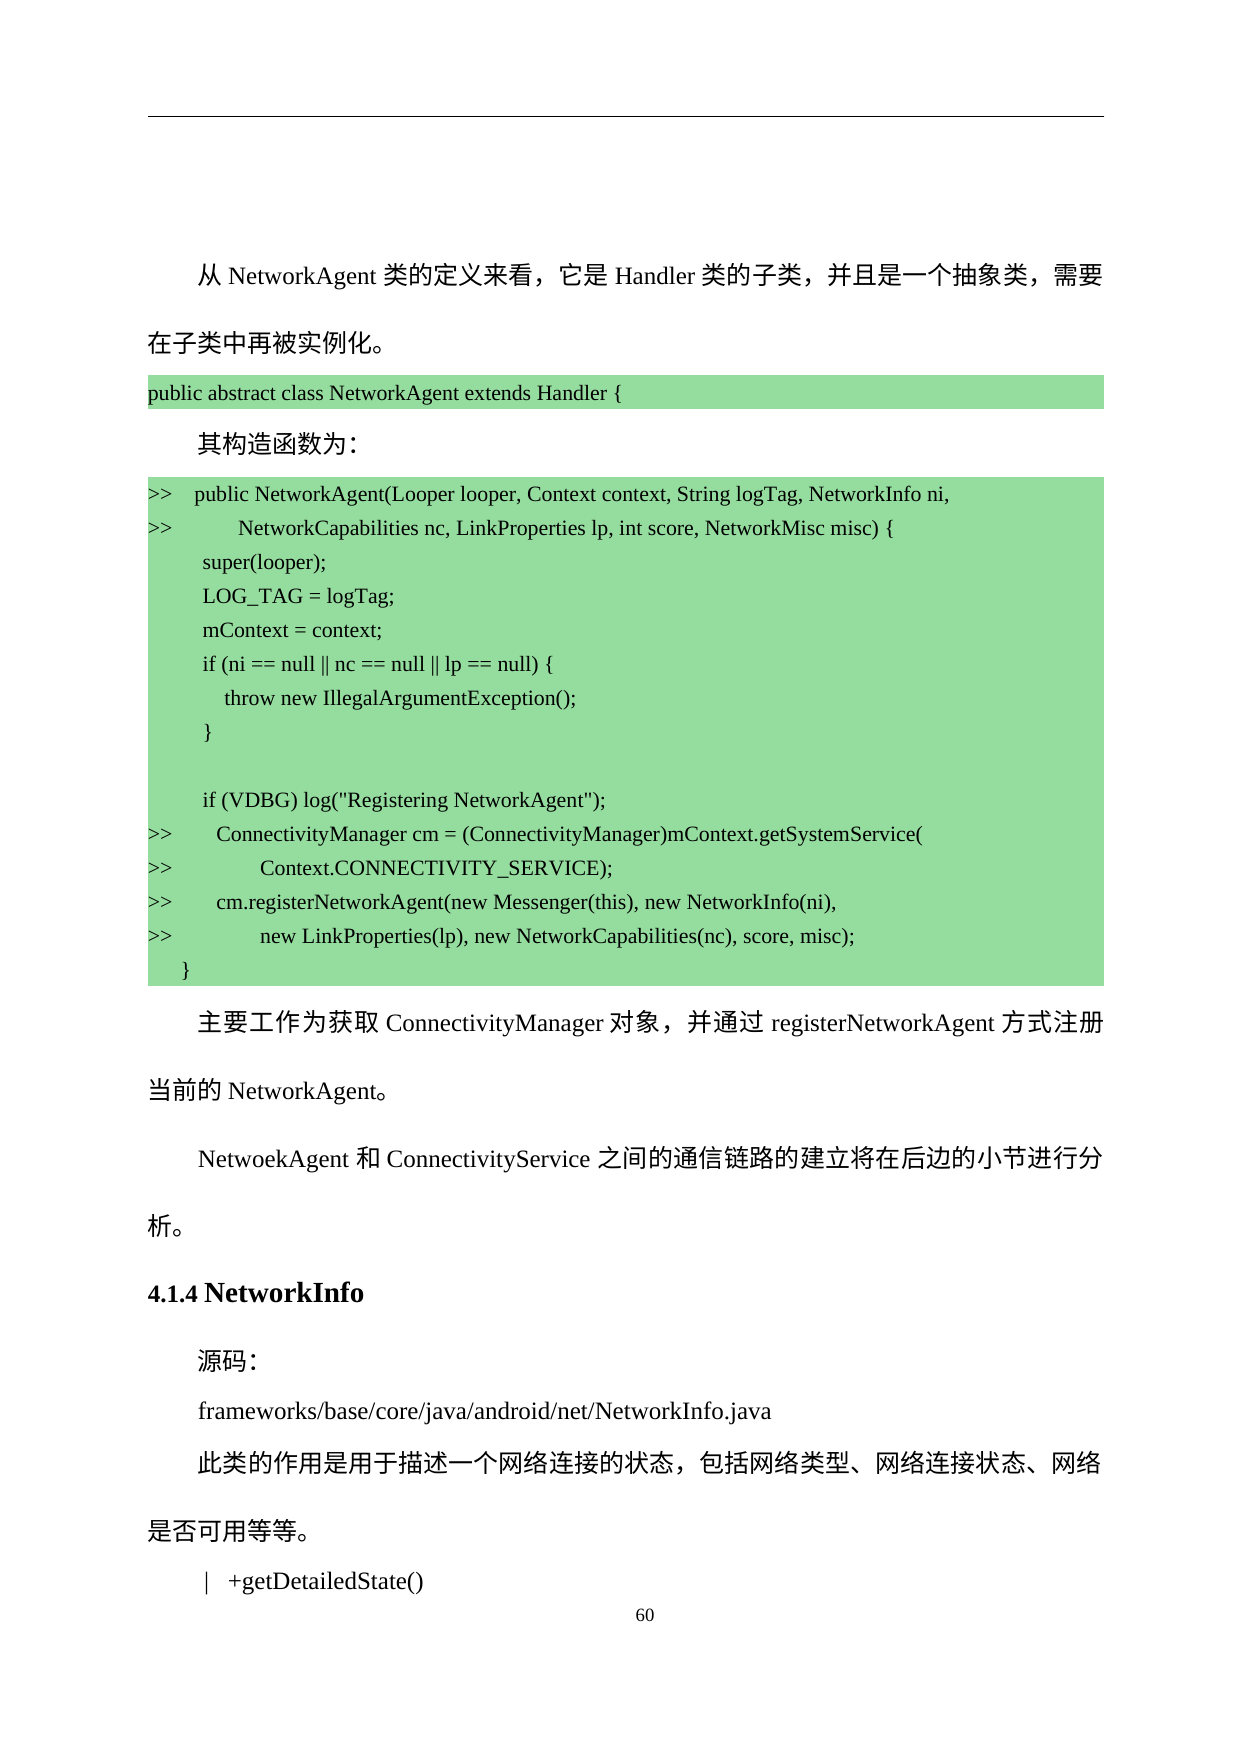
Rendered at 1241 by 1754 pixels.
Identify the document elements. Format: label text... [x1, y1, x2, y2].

text | +getDetailedState() [148, 1564, 1104, 1598]
text } [148, 952, 1104, 986]
text >> NetworkCapabilities nc, LinkProperties lp, int score, NetworkMisc misc) { [148, 511, 1104, 545]
text >> public NetworkAgent(Looper looper, Context context, String logTag, NetworkInfo ni, [148, 477, 1104, 511]
text frameworks/base/core/java/android/net/NetworkInfo.java [148, 1394, 1104, 1428]
text 此类的作用是用于描述一个网络连接的状态，包括网络类型、网络连接状态、网络是否可用等等。 [148, 1428, 1104, 1564]
text mContext = context; [148, 613, 1104, 647]
text } [148, 715, 1104, 749]
text if (ni == null || nc == null || lp == null) { [148, 647, 1104, 681]
text 从NetworkAgent 类的定义来看，它是Handler 类的子类，并且是一个抽象类，需要在子类中再被实例化。 [148, 239, 1104, 375]
text super(looper); [148, 545, 1104, 579]
text >> ConnectivityManager cm = (ConnectivityManager)mContext.getSystemService( [148, 817, 1104, 851]
text if (VDBG) log("Registering NetworkAgent"); [148, 783, 1104, 817]
subtitle NetworkInfo [148, 1275, 1104, 1309]
text LOG_TAG = logTag; [148, 579, 1104, 613]
text >> cm.registerNetworkAgent(new Messenger(this), new NetworkInfo(ni), [148, 884, 1104, 918]
text 源码： [148, 1326, 1104, 1394]
text public abstract class NetworkAgent extends Handler { [148, 375, 1104, 409]
text NetwoekAgent 和ConnectivityService 之间的通信链路的建立将在后边的小节进行分析。 [148, 1122, 1104, 1258]
text throw new IllegalArgumentException(); [148, 681, 1104, 715]
text >> new LinkProperties(lp), new NetworkCapabilities(nc), score, misc); [148, 918, 1104, 952]
text 其构造函数为： [148, 409, 1104, 477]
text 主要工作为获取ConnectivityManager对象，并通过registerNetworkAgent方式注册当前的NetworkAgent。 [148, 986, 1104, 1122]
text >> Context.CONNECTIVITY_SERVICE); [148, 851, 1104, 884]
